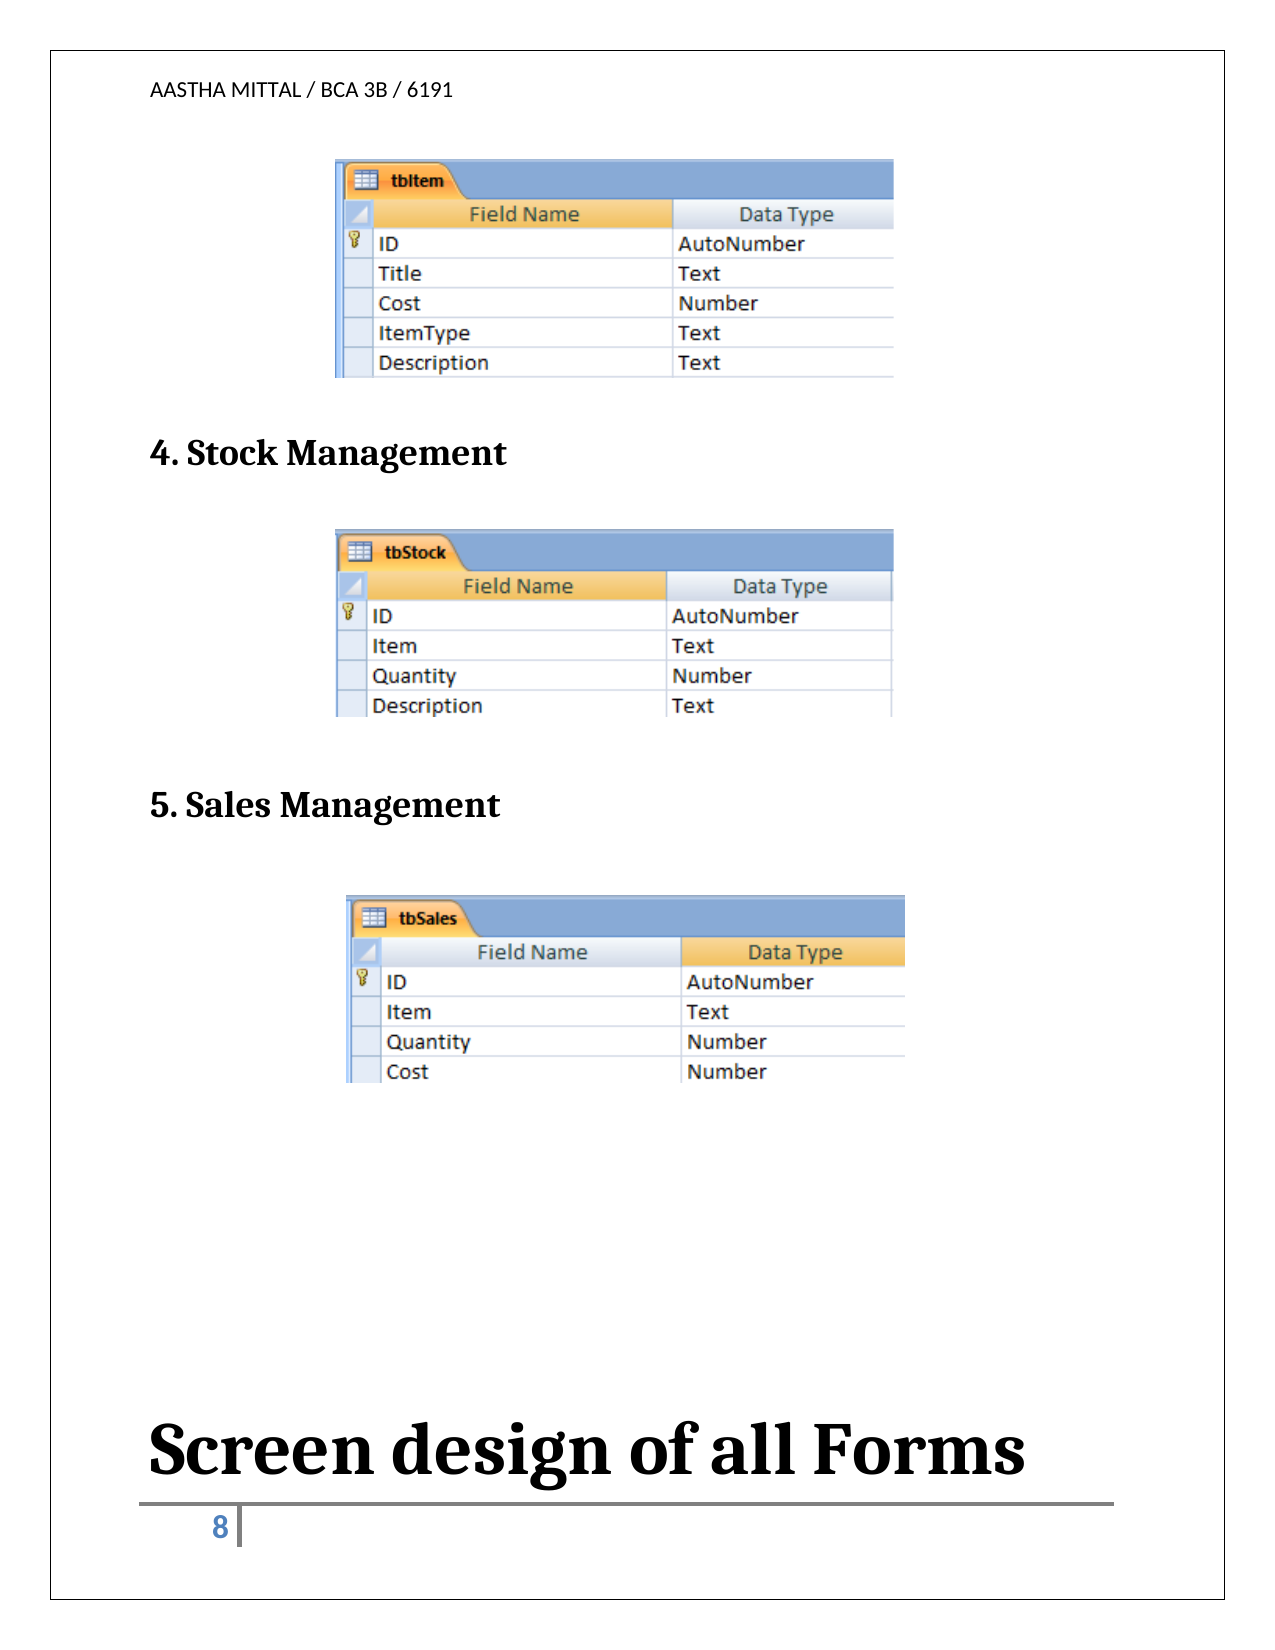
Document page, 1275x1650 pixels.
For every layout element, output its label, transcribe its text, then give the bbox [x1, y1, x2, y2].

text 5. Sales Management [150, 784, 1125, 827]
text Screen design of all Forms [150, 1407, 1125, 1493]
picture [335, 159, 894, 378]
picture [335, 529, 894, 717]
picture [346, 895, 905, 1083]
text 4. Stock Management [150, 432, 1125, 475]
